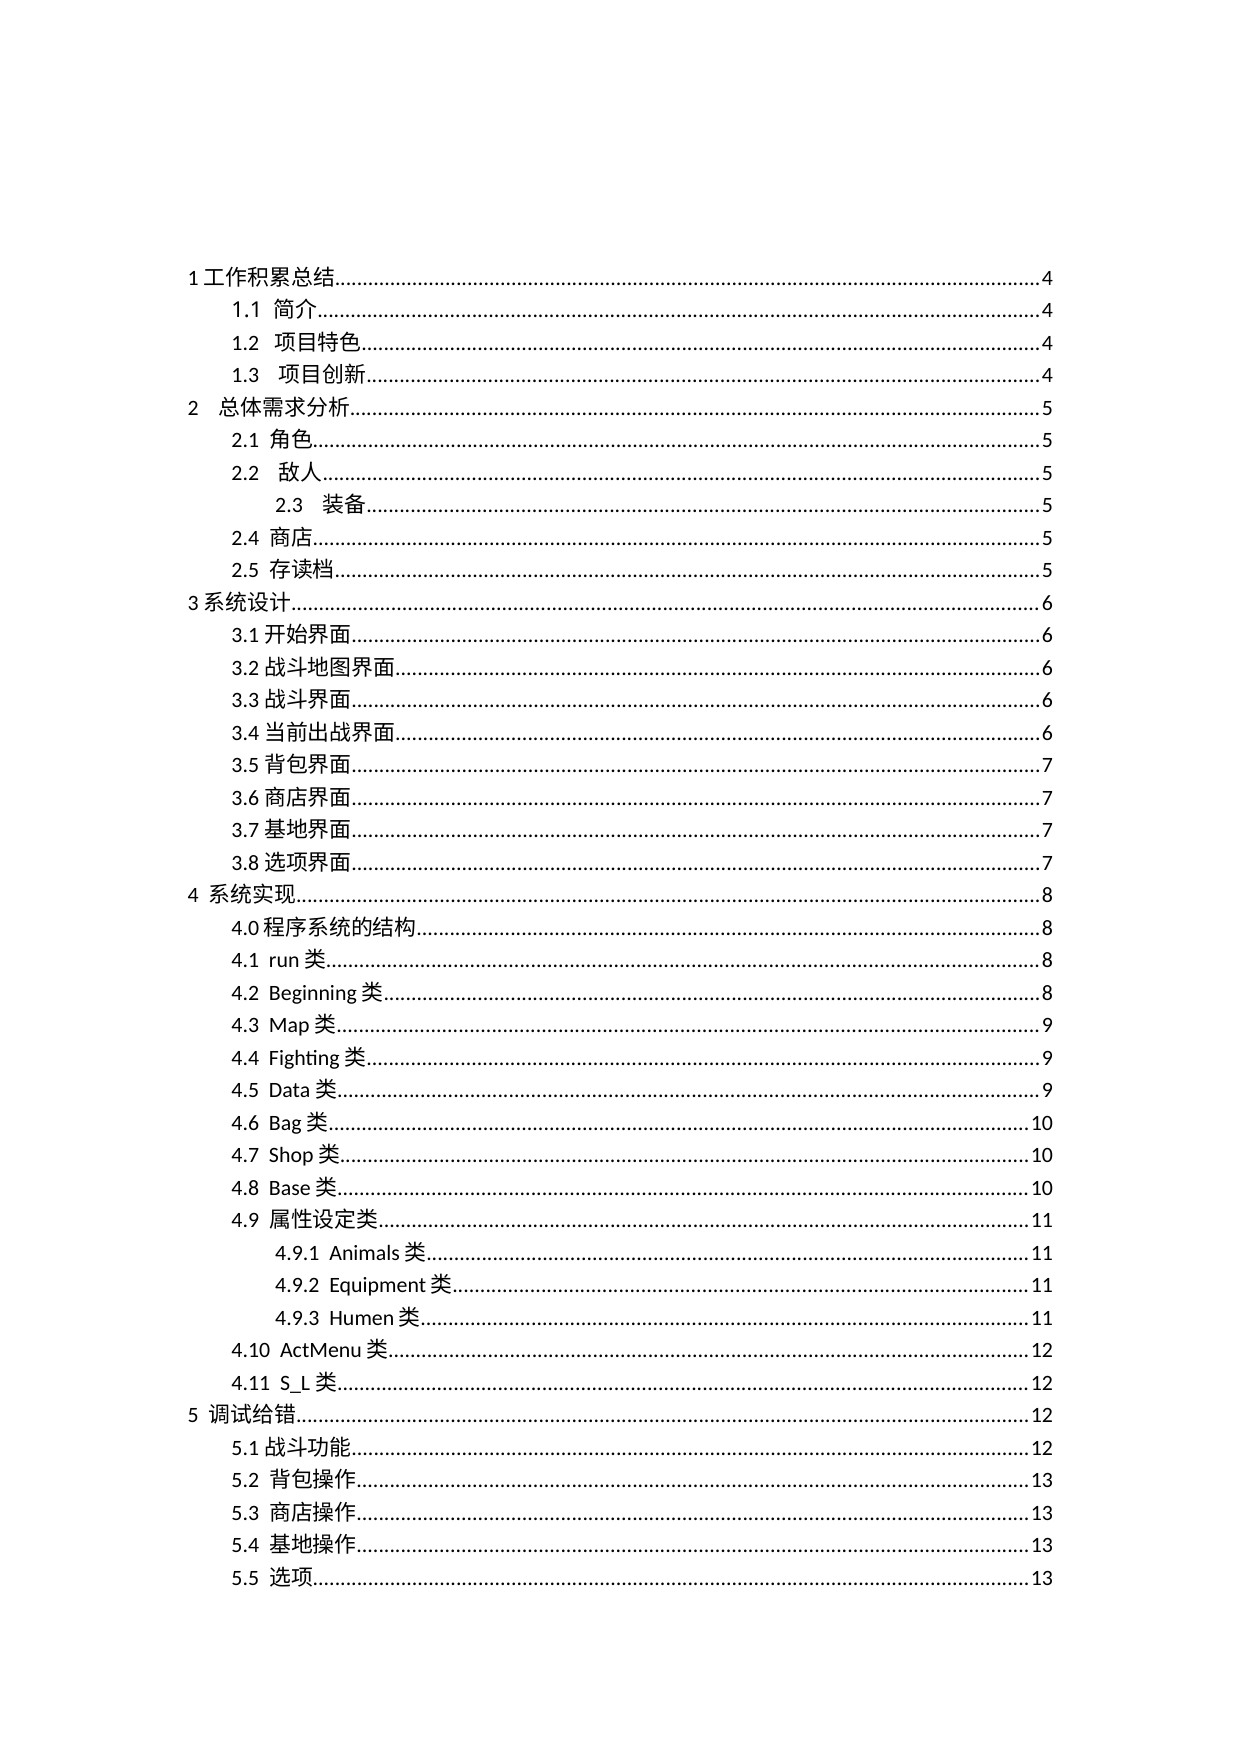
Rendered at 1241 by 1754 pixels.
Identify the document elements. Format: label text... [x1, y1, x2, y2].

text 5.2 背包操作 13 [231, 1462, 1053, 1494]
text 2.3 装备 5 [275, 487, 1053, 519]
text 4.8 Base类 10 [231, 1169, 1053, 1202]
text 1 工作积累总结 4 [187, 259, 1053, 292]
text 1.3 项目创新 4 [231, 357, 1053, 389]
text 4.9 属性设定类 11 [231, 1202, 1053, 1234]
text 4.9.1 Animals类 11 [275, 1234, 1053, 1267]
text 4.0程序系统的结构 8 [231, 909, 1053, 942]
text 3.3 战斗界面 6 [231, 682, 1053, 714]
text 4.2 Beginning 类 8 [231, 974, 1053, 1007]
text 4.6 Bag 类 10 [231, 1104, 1053, 1137]
text 2.2 敌人 5 [231, 454, 1053, 487]
text 4.9.2 Equipment类 11 [275, 1267, 1053, 1299]
text 5 调试给错 12 [187, 1397, 1053, 1429]
text 1.2 项目特色 4 [231, 324, 1053, 357]
text 3.8 选项界面 7 [231, 844, 1053, 877]
text 5.4 基地操作 13 [231, 1527, 1053, 1559]
text 4.9.3 Humen类 11 [275, 1299, 1053, 1332]
text 5.1 战斗功能 12 [231, 1429, 1053, 1462]
text 3.1 开始界面 6 [231, 617, 1053, 649]
text 3.2 战斗地图界面 6 [231, 649, 1053, 682]
text 5.5 选项 13 [231, 1559, 1053, 1592]
text 4.11 S_L 类 12 [231, 1364, 1053, 1397]
text 5.3 商店操作 13 [231, 1494, 1053, 1527]
text 4.5 Data 类 9 [231, 1072, 1053, 1104]
text 3.4 当前出战界面 6 [231, 714, 1053, 747]
text 2 总体需求分析 5 [187, 389, 1053, 422]
text 4.10 ActMenu类 12 [231, 1332, 1053, 1364]
text 4.3 Map 类 9 [231, 1007, 1053, 1039]
text 4.7 Shop类 10 [231, 1137, 1053, 1169]
text 3.6 商店界面 7 [231, 779, 1053, 812]
text 4 系统实现 8 [187, 877, 1053, 909]
text 4.4 Fighting 类 9 [231, 1039, 1053, 1072]
text 3.5 背包界面 7 [231, 747, 1053, 779]
text 2.5 存读档 5 [231, 552, 1053, 584]
text 2.1 角色 5 [231, 422, 1053, 454]
text 4.1 run类 8 [231, 942, 1053, 974]
text 3.7 基地界面 7 [231, 812, 1053, 844]
text 1.1 简介 4 [231, 292, 1053, 324]
text 3 系统设计 6 [187, 584, 1053, 617]
text 2.4 商店 5 [231, 519, 1053, 552]
